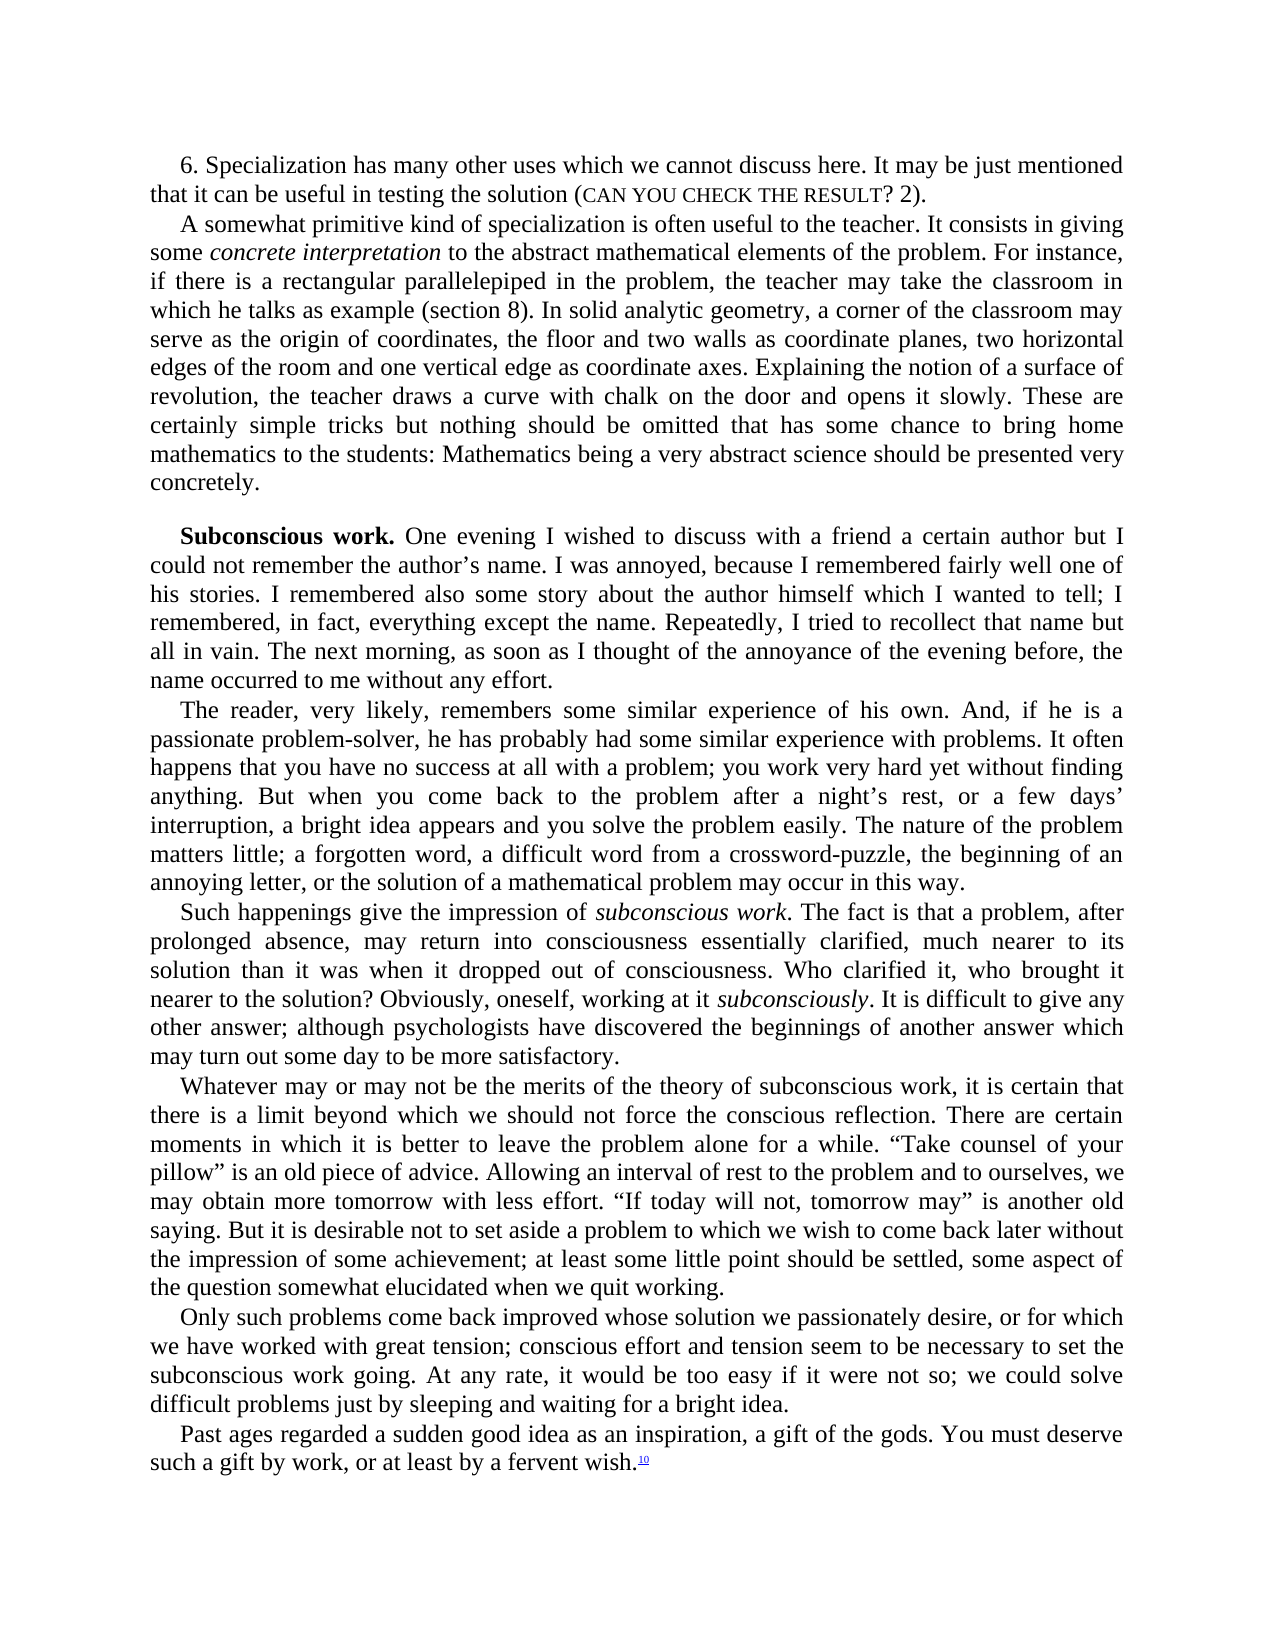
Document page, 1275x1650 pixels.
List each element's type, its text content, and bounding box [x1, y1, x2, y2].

text The reader, very likely, remembers some similar experience of his own. And, if he is a passionate problem-solver, he has probably had some similar experience with problems. It often happens that you have no success at all with a problem; you work very hard yet without finding anything. But when you come back to the problem after a night’s rest, or a few days’ interruption, a bright idea appears and you solve the problem easily. The nature of the problem matters little; a forgotten word, a difficult word from a crossword-puzzle, the beginning of an annoying letter, or the solution of a mathematical problem may occur in this way. [150, 695, 1125, 896]
text Subconscious work. One evening I wished to discuss with a friend a certain author but I could not remember the author’s name. I was annoyed, because I remembered fairly well one of his stories. I remembered also some story about the author himself which I wanted to tell; I remembered, in fact, everything except the name. Repeatedly, I tried to recollect that name but all in vain. The next morning, as soon as I thought of the annoyance of the evening before, the name occurred to me without any effort. [150, 521, 1125, 694]
text Such happenings give the impression of subconscious work. The fact is that a problem, after prolonged absence, may return into consciousness essentially clarified, much nearer to its solution than it was when it dropped out of consciousness. Who clarified it, who brought it nearer to the solution? Obviously, oneself, working at it subconsciously. It is difficult to give any other answer; although psychologists have discovered the beginnings of another answer which may turn out some day to be more satisfactory. [150, 897, 1125, 1070]
text 6. Specialization has many other uses which we cannot discuss here. It may be just mentioned that it can be useful in testing the solution (CAN YOU CHECK THE RESULT? 2). [150, 150, 1125, 207]
text Only such problems come back improved whose solution we passionately desire, or for which we have worked with great tension; conscious effort and tension seem to be necessary to set the subconscious work going. At any rate, it would be too easy if it were not so; we could solve difficult problems just by sleeping and waiting for a bright idea. [150, 1302, 1125, 1417]
text A somewhat primitive kind of specialization is often useful to the teacher. It consists in giving some concrete interpretation to the abstract mathematical elements of the problem. For instance, if there is a rectangular parallelepiped in the problem, the teacher may take the classroom in which he talks as example (section 8). In solid analytic geometry, a corner of the classroom may serve as the origin of coordinates, the floor and two walls as coordinate planes, two horizontal edges of the room and one vertical edge as coordinate axes. Explaining the notion of a surface of revolution, the teacher draws a curve with chalk on the door and opens it slowly. These are certainly simple tricks but nothing should be omitted that has some chance to bring home mathematics to the students: Mathematics being a very abstract science should be presented very concretely. [150, 209, 1125, 496]
text Whatever may or may not be the merits of the theory of subconscious work, it is certain that there is a limit beyond which we should not force the conscious reflection. There are certain moments in which it is better to leave the problem alone for a while. “Take counsel of your pillow” is an old piece of advice. Allowing an interval of rest to the problem and to ourselves, we may obtain more tomorrow with less effort. “If today will not, tomorrow may” is another old saying. But it is desirable not to set aside a problem to which we wish to come back later without the impression of some achievement; at least some little point should be settled, some aspect of the question somewhat elucidated when we quit working. [150, 1071, 1125, 1301]
text Past ages regarded a sudden good idea as an inspiration, a gift of the gods. You must deserve such a gift by work, or at least by a fervent wish.10 [150, 1419, 1125, 1476]
